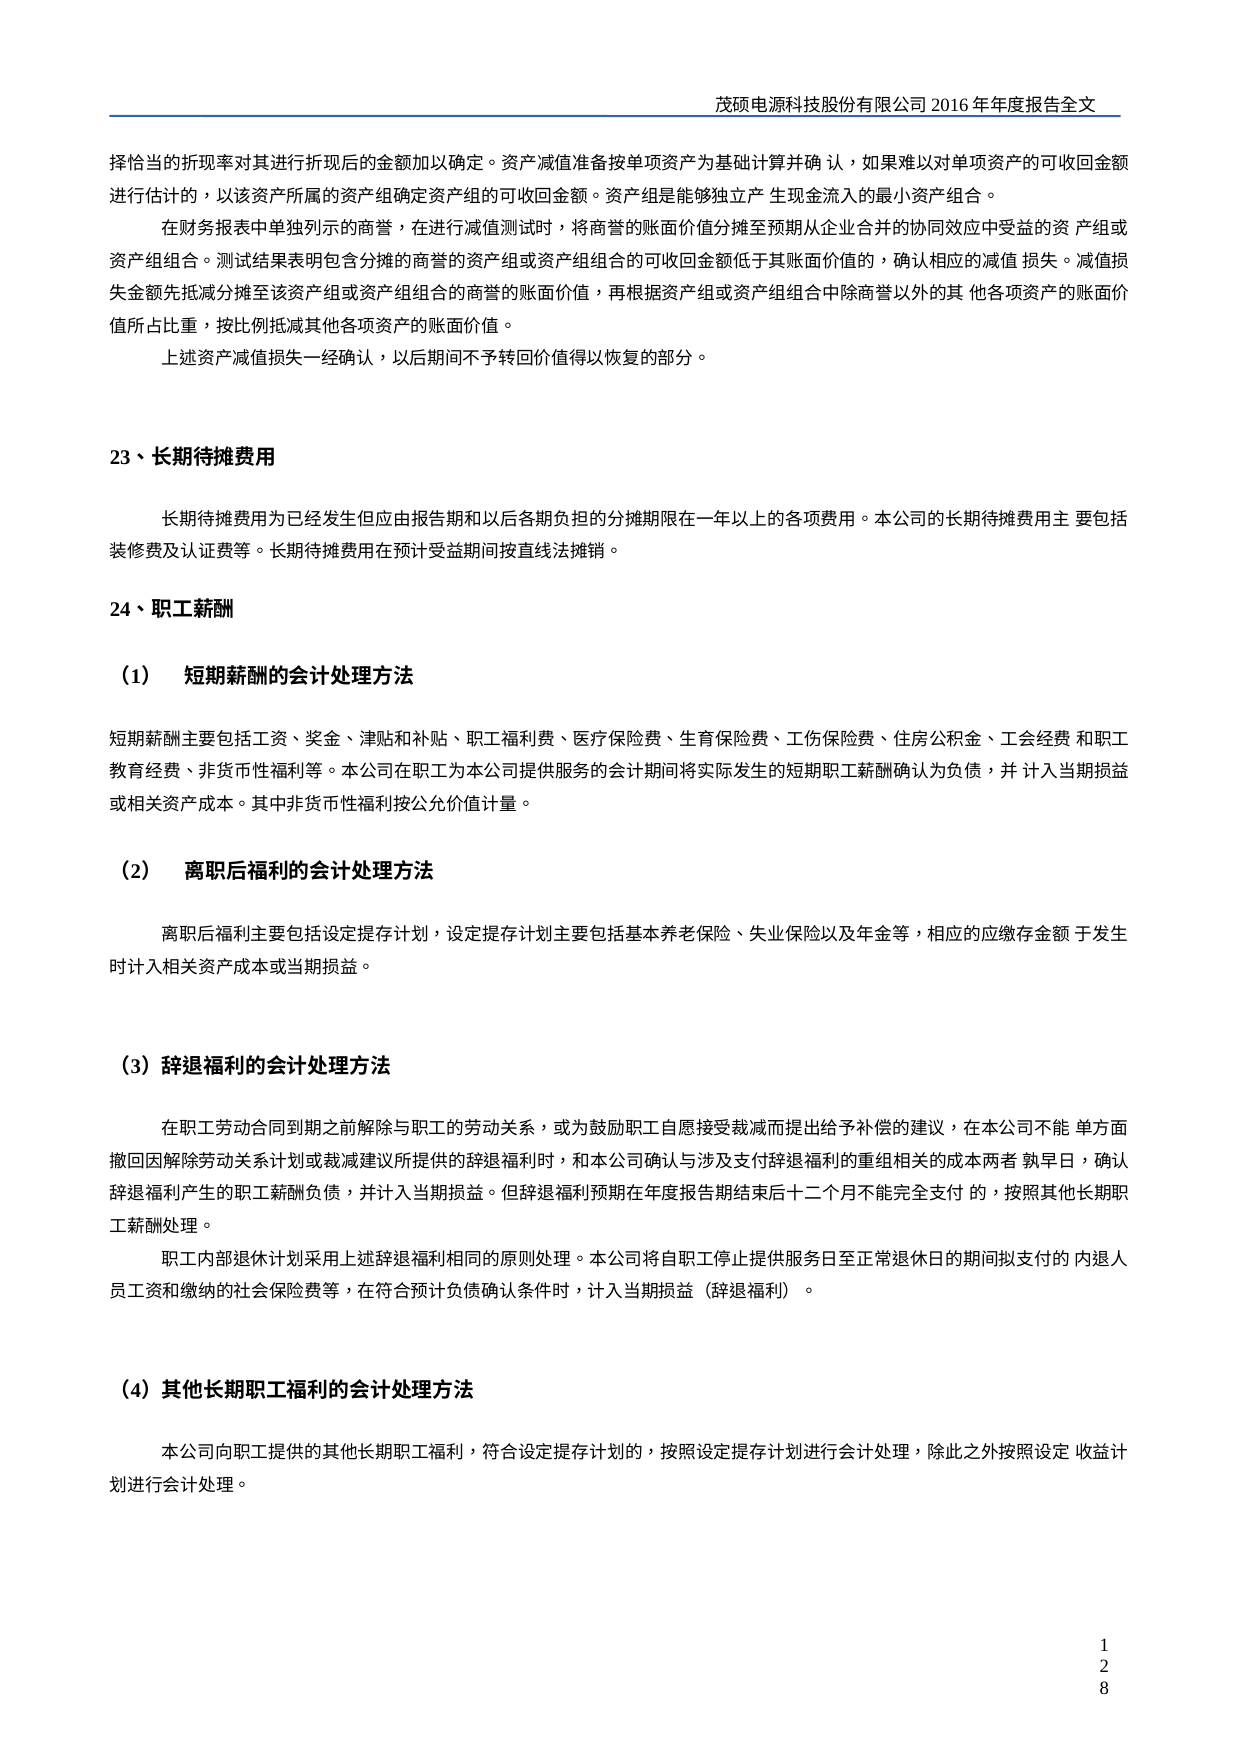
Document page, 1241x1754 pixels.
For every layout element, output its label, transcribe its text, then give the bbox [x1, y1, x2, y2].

text 上述资产减值损失一经确认，以后期间不予转回价值得以恢复的部分。 [109, 338, 1131, 371]
text 职工内部退休计划采用上述辞退福利相同的原则处理。本公司将自职工停止提供服务日至正常退休日的期间拟支付的 内退人员工资和缴纳的社会保险费等，在符合预计负债确认条件时，计入当期损益（辞退福利）。 [109, 1239, 1131, 1304]
text （2） 离职后福利的会计处理方法 [109, 856, 1131, 885]
text 24、职工薪酬 [109, 594, 1131, 622]
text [109, 143, 1131, 208]
text 离职后福利主要包括设定提存计划，设定提存计划主要包括基本养老保险、失业保险以及年金等，相应的应缴存金额 于发生时计入相关资产成本或当期损益。 [109, 914, 1131, 980]
text 短期薪酬主要包括工资、奖金、津贴和补贴、职工福利费、医疗保险费、生育保险费、工伤保险费、住房公积金、工会经费 和职工教育经费、非货币性福利等。本公司在职工为本公司提供服务的会计期间将实际发生的短期职工薪酬确认为负债，并 计入当期损益或相关资产成本。其中非货币性福利按公允价值计量。 [109, 719, 1131, 817]
text （4）其他长期职工福利的会计处理方法 [109, 1375, 1131, 1403]
text 23、长期待摊费用 [109, 442, 1131, 470]
text 在财务报表中单独列示的商誉，在进行减值测试时，将商誉的账面价值分摊至预期从企业合并的协同效应中受益的资 产组或资产组组合。测试结果表明包含分摊的商誉的资产组或资产组组合的可收回金额低于其账面价值的，确认相应的减值 损失。减值损失金额先抵减分摊至该资产组或资产组组合的商誉的账面价值，再根据资产组或资产组组合中除商誉以外的其 他各项资产的账面价值所占比重，按比例抵减其他各项资产的账面价值。 [109, 208, 1131, 338]
text 在职工劳动合同到期之前解除与职工的劳动关系，或为鼓励职工自愿接受裁减而提出给予补偿的建议，在本公司不能 单方面撤回因解除劳动关系计划或裁减建议所提供的辞退福利时，和本公司确认与涉及支付辞退福利的重组相关的成本两者 孰早日，确认辞退福利产生的职工薪酬负债，并计入当期损益。但辞退福利预期在年度报告期结束后十二个月不能完全支付 的，按照其他长期职工薪酬处理。 [109, 1108, 1131, 1239]
text （3）辞退福利的会计处理方法 [109, 1051, 1131, 1079]
text 本公司向职工提供的其他长期职工福利，符合设定提存计划的，按照设定提存计划进行会计处理，除此之外按照设定 收益计划进行会计处理。 [109, 1432, 1131, 1498]
text 长期待摊费用为已经发生但应由报告期和以后各期负担的分摊期限在一年以上的各项费用。本公司的长期待摊费用主 要包括装修费及认证费等。长期待摊费用在预计受益期间按直线法摊销。 [109, 499, 1131, 564]
text （1） 短期薪酬的会计处理方法 [109, 662, 1131, 690]
